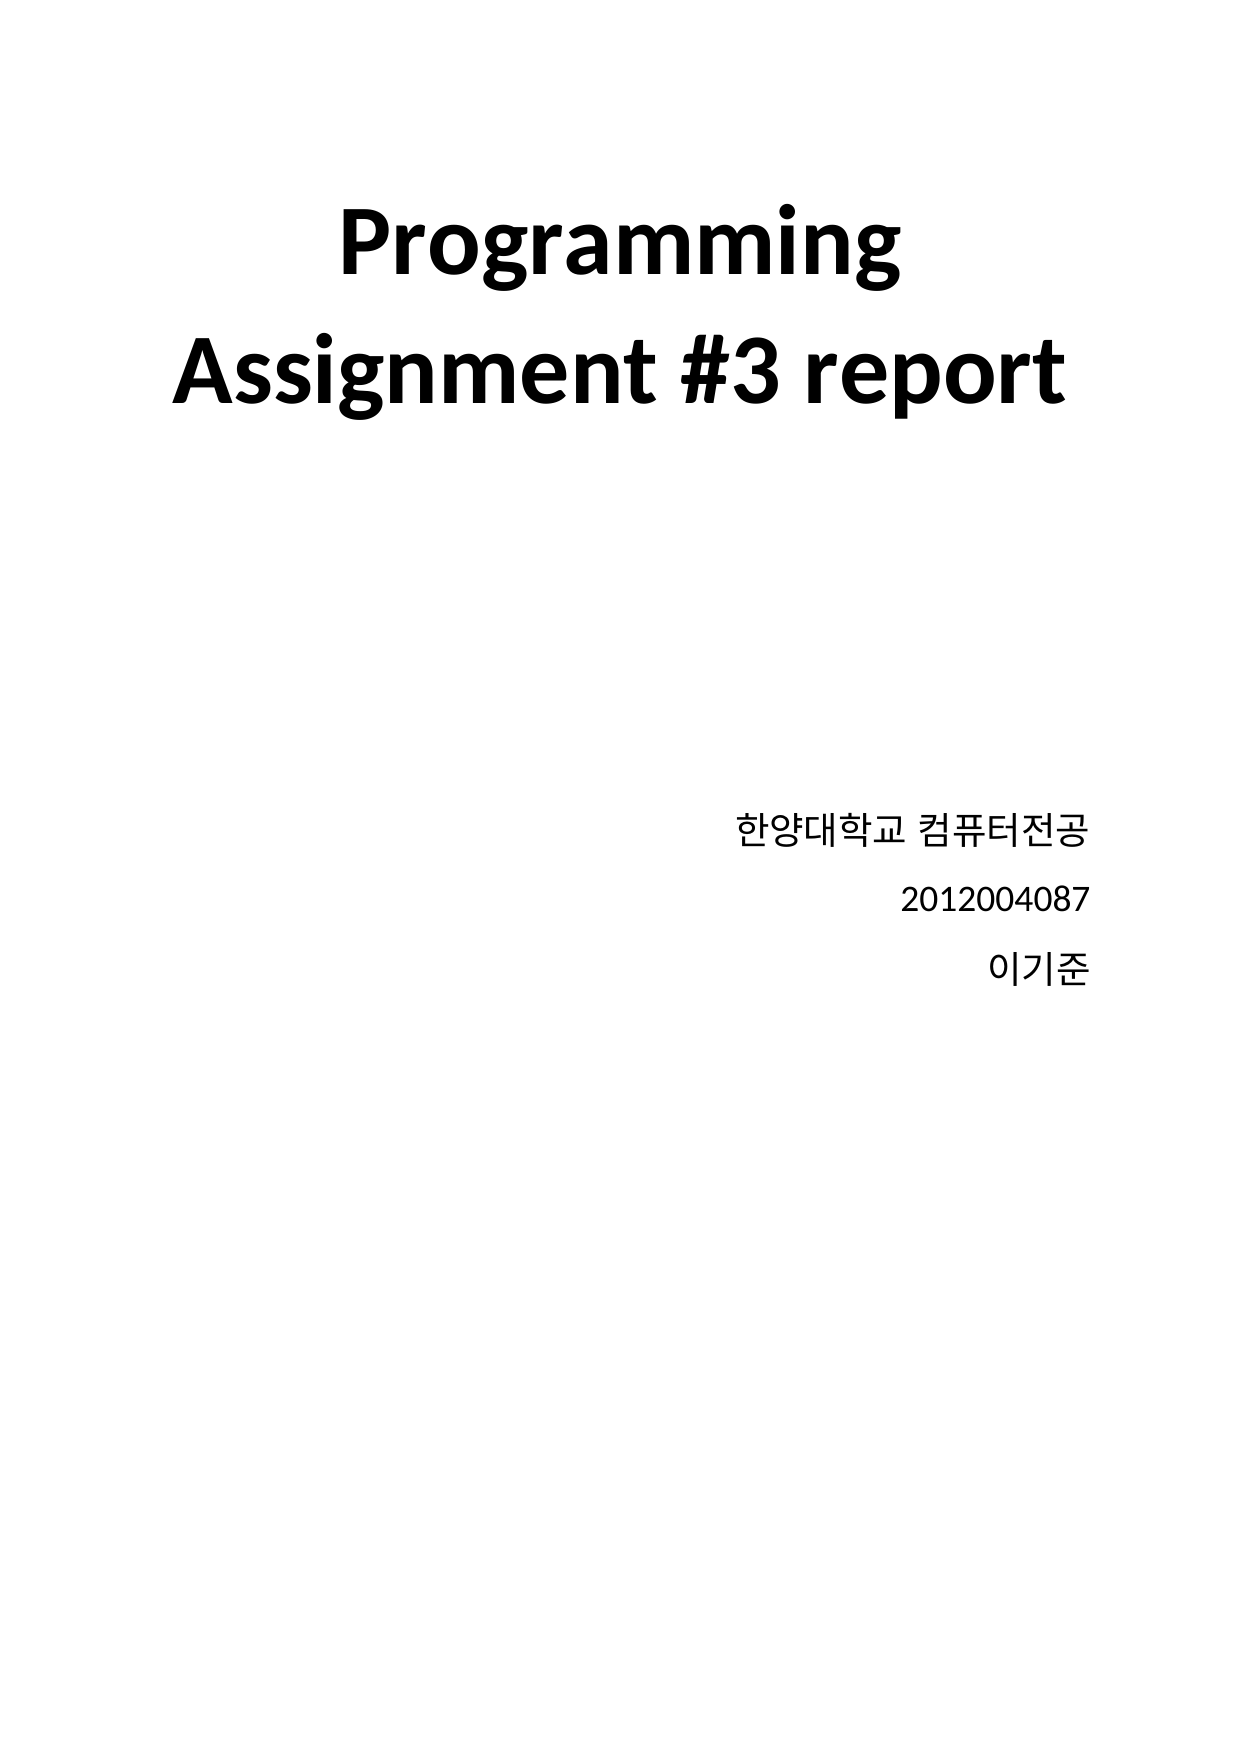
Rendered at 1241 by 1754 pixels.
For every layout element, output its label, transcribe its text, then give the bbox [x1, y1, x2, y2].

text 이기준 [150, 940, 1090, 994]
text 한양대학교 컴퓨터전공 [150, 801, 1090, 855]
text 2012004087 [150, 875, 1090, 921]
text Programming Assignment #3 report [150, 177, 1090, 429]
